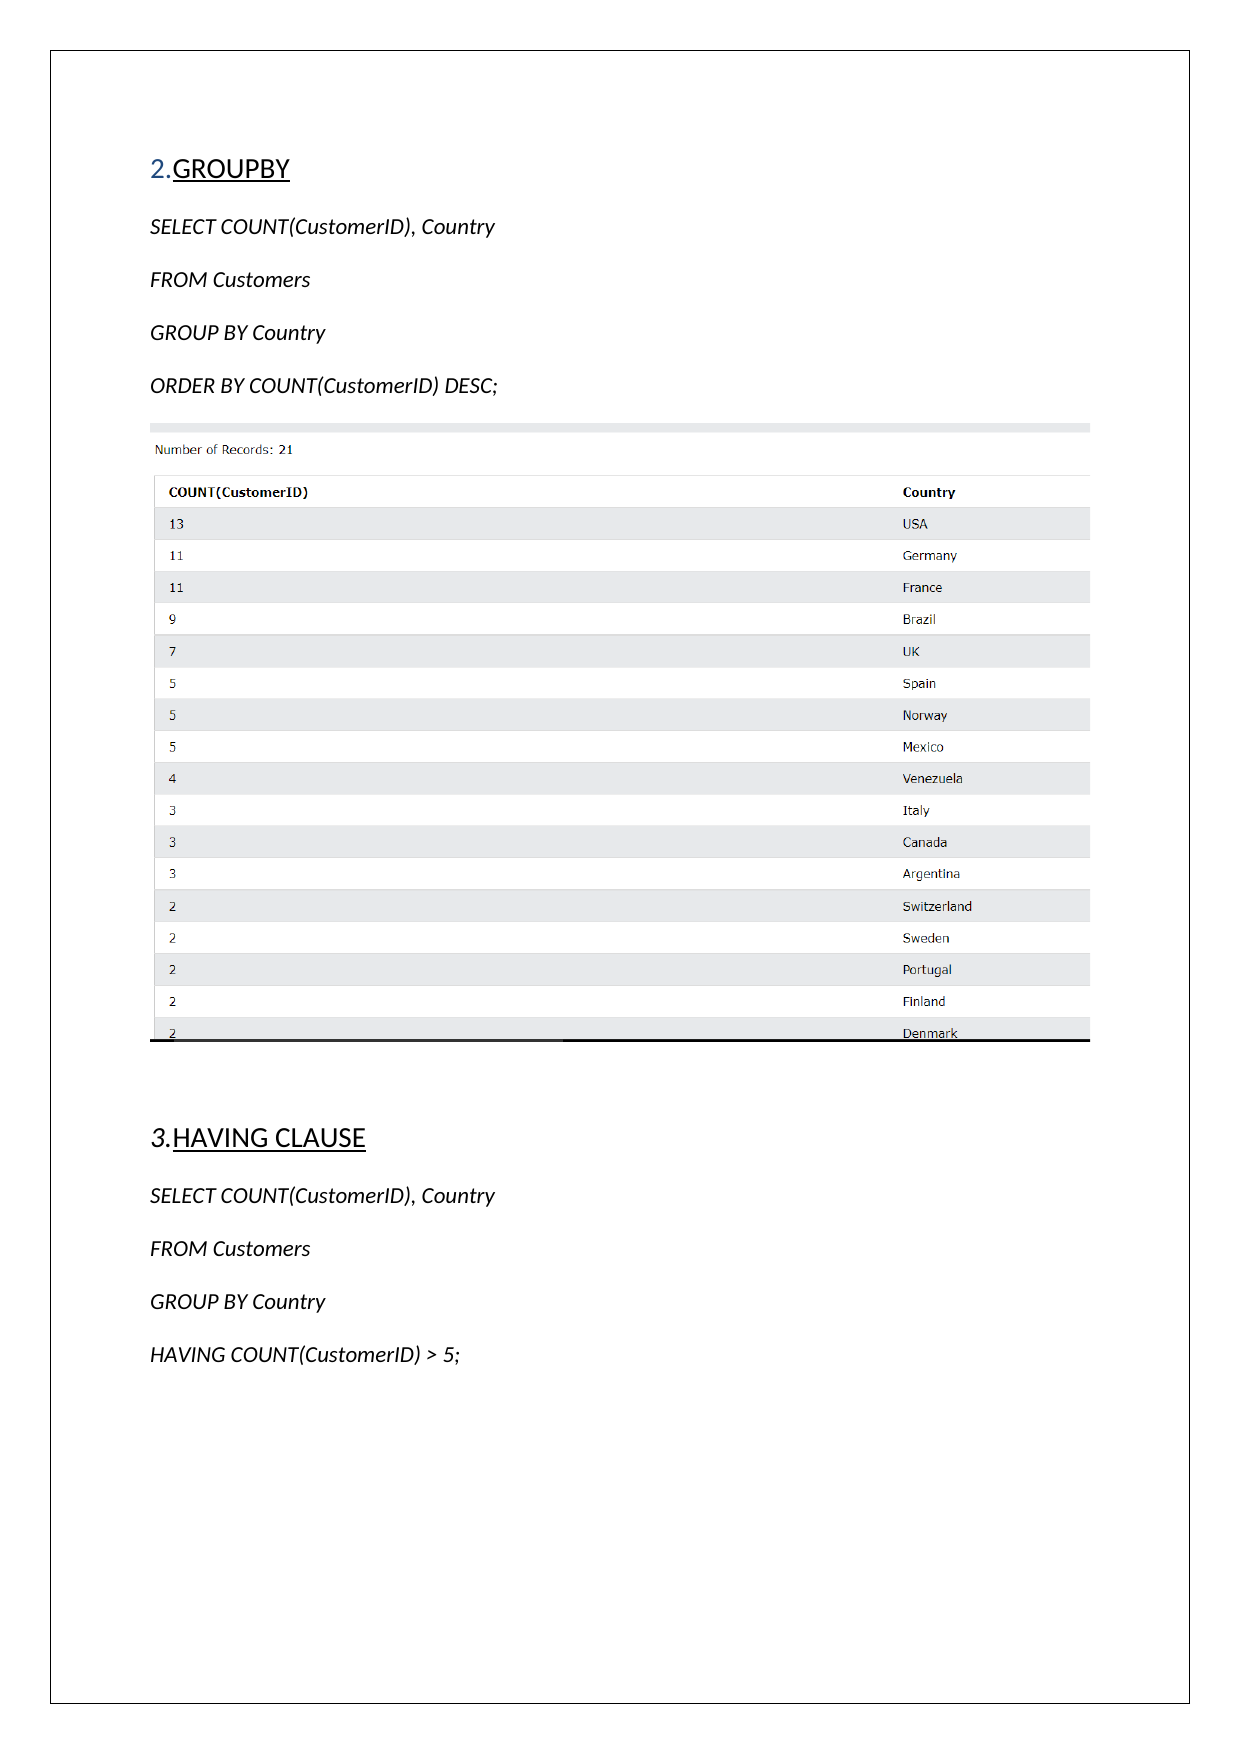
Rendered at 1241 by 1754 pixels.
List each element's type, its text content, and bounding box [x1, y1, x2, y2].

text FROM Customers [150, 265, 1090, 293]
text SELECT COUNT(CustomerID), Country [150, 212, 1090, 240]
text 2.GROUPBY [150, 150, 1090, 186]
text GROUP BY Country [150, 1287, 1090, 1315]
text ORDER BY COUNT(CustomerID) DESC; [150, 371, 1090, 399]
picture [150, 423, 1091, 1042]
text HAVING COUNT(CustomerID) > 5; [150, 1340, 1090, 1368]
text 3.HAVING CLAUSE [150, 1119, 1090, 1155]
text SELECT COUNT(CustomerID), Country [150, 1181, 1090, 1209]
text FROM Customers [150, 1234, 1090, 1262]
text GROUP BY Country [150, 318, 1090, 346]
